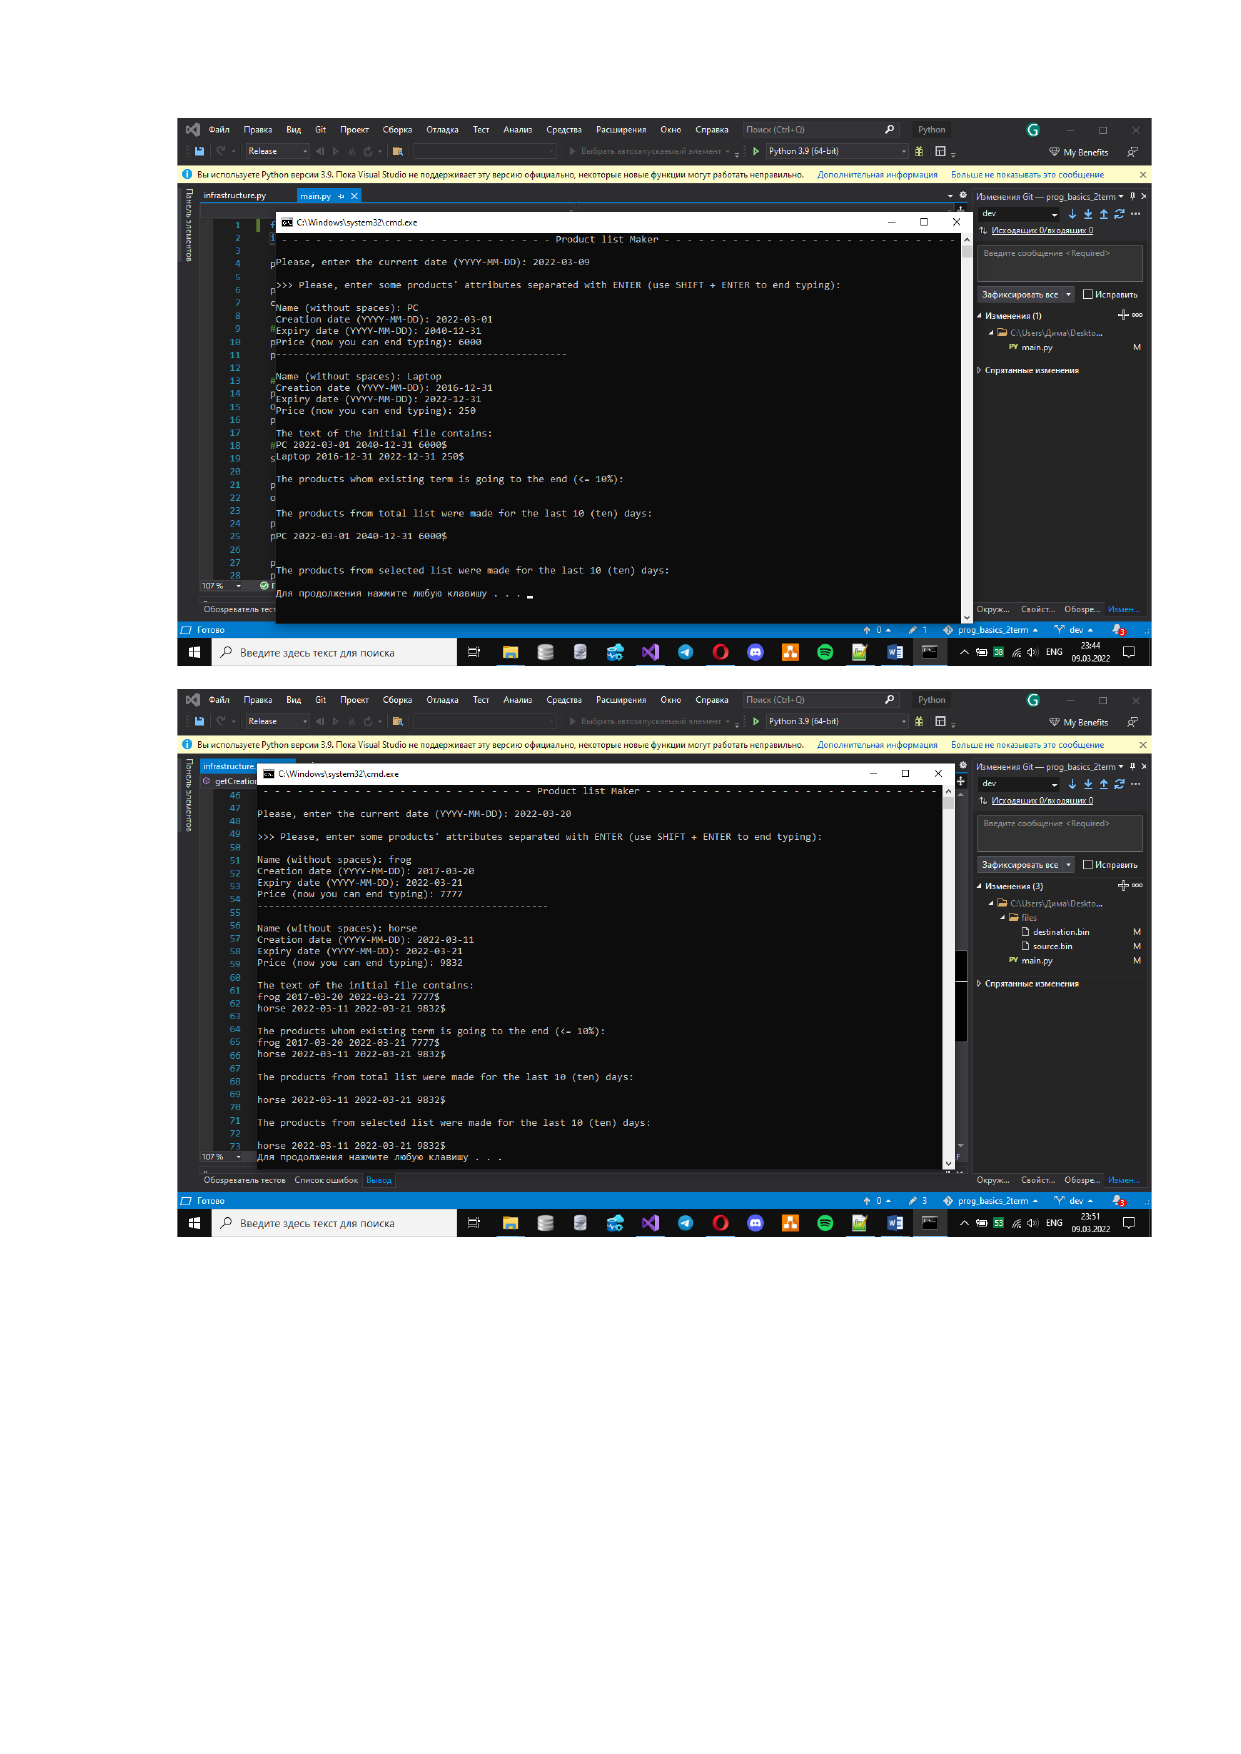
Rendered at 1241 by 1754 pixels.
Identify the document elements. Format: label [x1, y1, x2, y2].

picture [177, 118, 1152, 666]
picture [177, 689, 1152, 1237]
